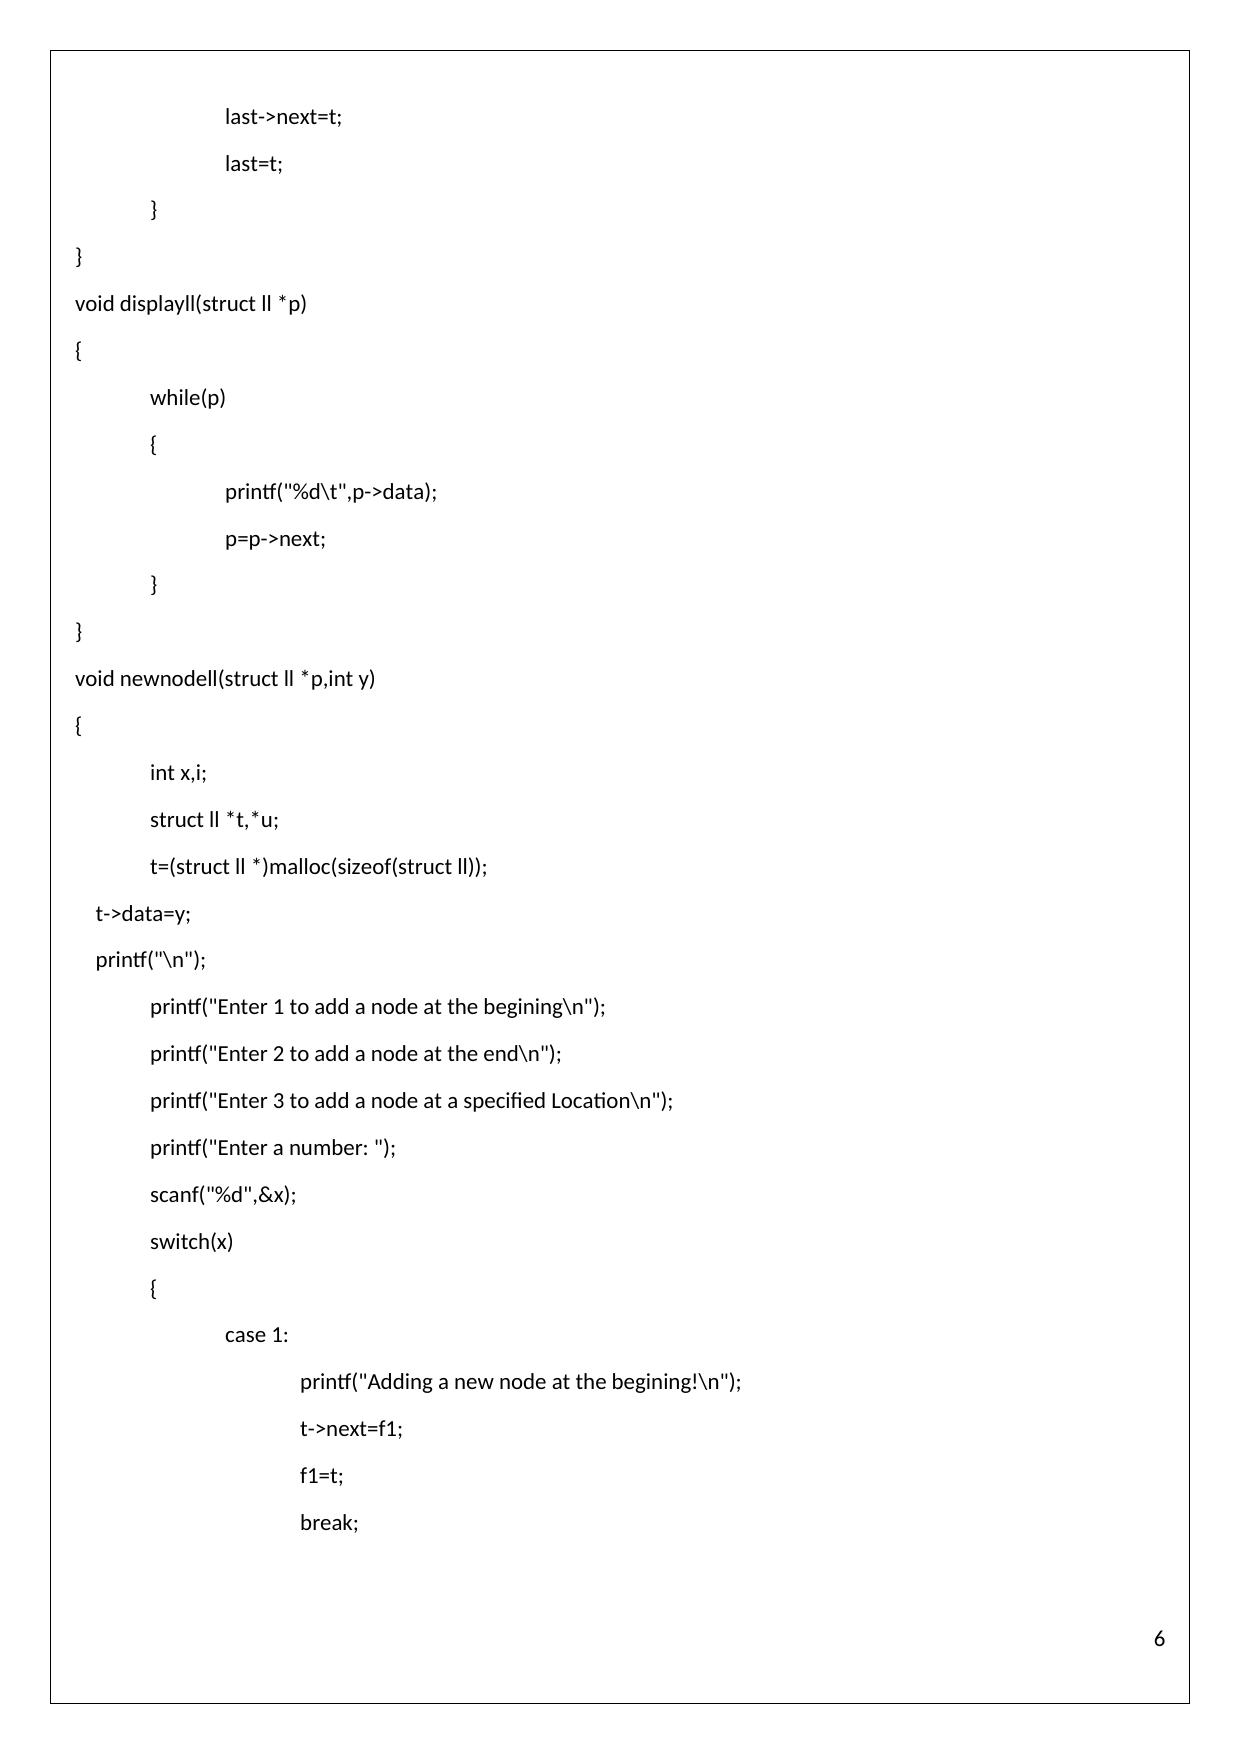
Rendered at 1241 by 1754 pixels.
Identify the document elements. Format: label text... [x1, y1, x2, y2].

text case 1: [75, 1321, 1165, 1348]
text last->next=t; [75, 102, 1165, 130]
text printf("Enter 3 to add a node at a specified Location\n"); [75, 1086, 1165, 1114]
text } [75, 617, 1165, 645]
text { [75, 711, 1165, 739]
text { [75, 430, 1165, 458]
text int x,i; [75, 758, 1165, 786]
text t->next=f1; [75, 1414, 1165, 1442]
text t->data=y; [75, 899, 1165, 927]
text struct ll *t,*u; [75, 805, 1165, 833]
text } [75, 196, 1165, 223]
text last=t; [75, 149, 1165, 177]
text void newnodell(struct ll *p,int y) [75, 664, 1165, 692]
text } [75, 242, 1165, 270]
text printf("\n"); [75, 946, 1165, 973]
text printf("Adding a new node at the begining!\n"); [75, 1367, 1165, 1395]
text void displayll(struct ll *p) [75, 289, 1165, 317]
text p=p->next; [75, 524, 1165, 552]
text { [75, 1274, 1165, 1302]
text { [75, 336, 1165, 364]
text t=(struct ll *)malloc(sizeof(struct ll)); [75, 852, 1165, 880]
text scanf("%d",&x); [75, 1180, 1165, 1208]
text while(p) [75, 383, 1165, 411]
text } [75, 571, 1165, 598]
text switch(x) [75, 1227, 1165, 1255]
text printf("Enter a number: "); [75, 1133, 1165, 1161]
text printf("%d\t",p->data); [75, 477, 1165, 505]
text break; [75, 1508, 1165, 1536]
text printf("Enter 2 to add a node at the end\n"); [75, 1039, 1165, 1067]
text f1=t; [75, 1461, 1165, 1489]
text printf("Enter 1 to add a node at the begining\n"); [75, 992, 1165, 1020]
